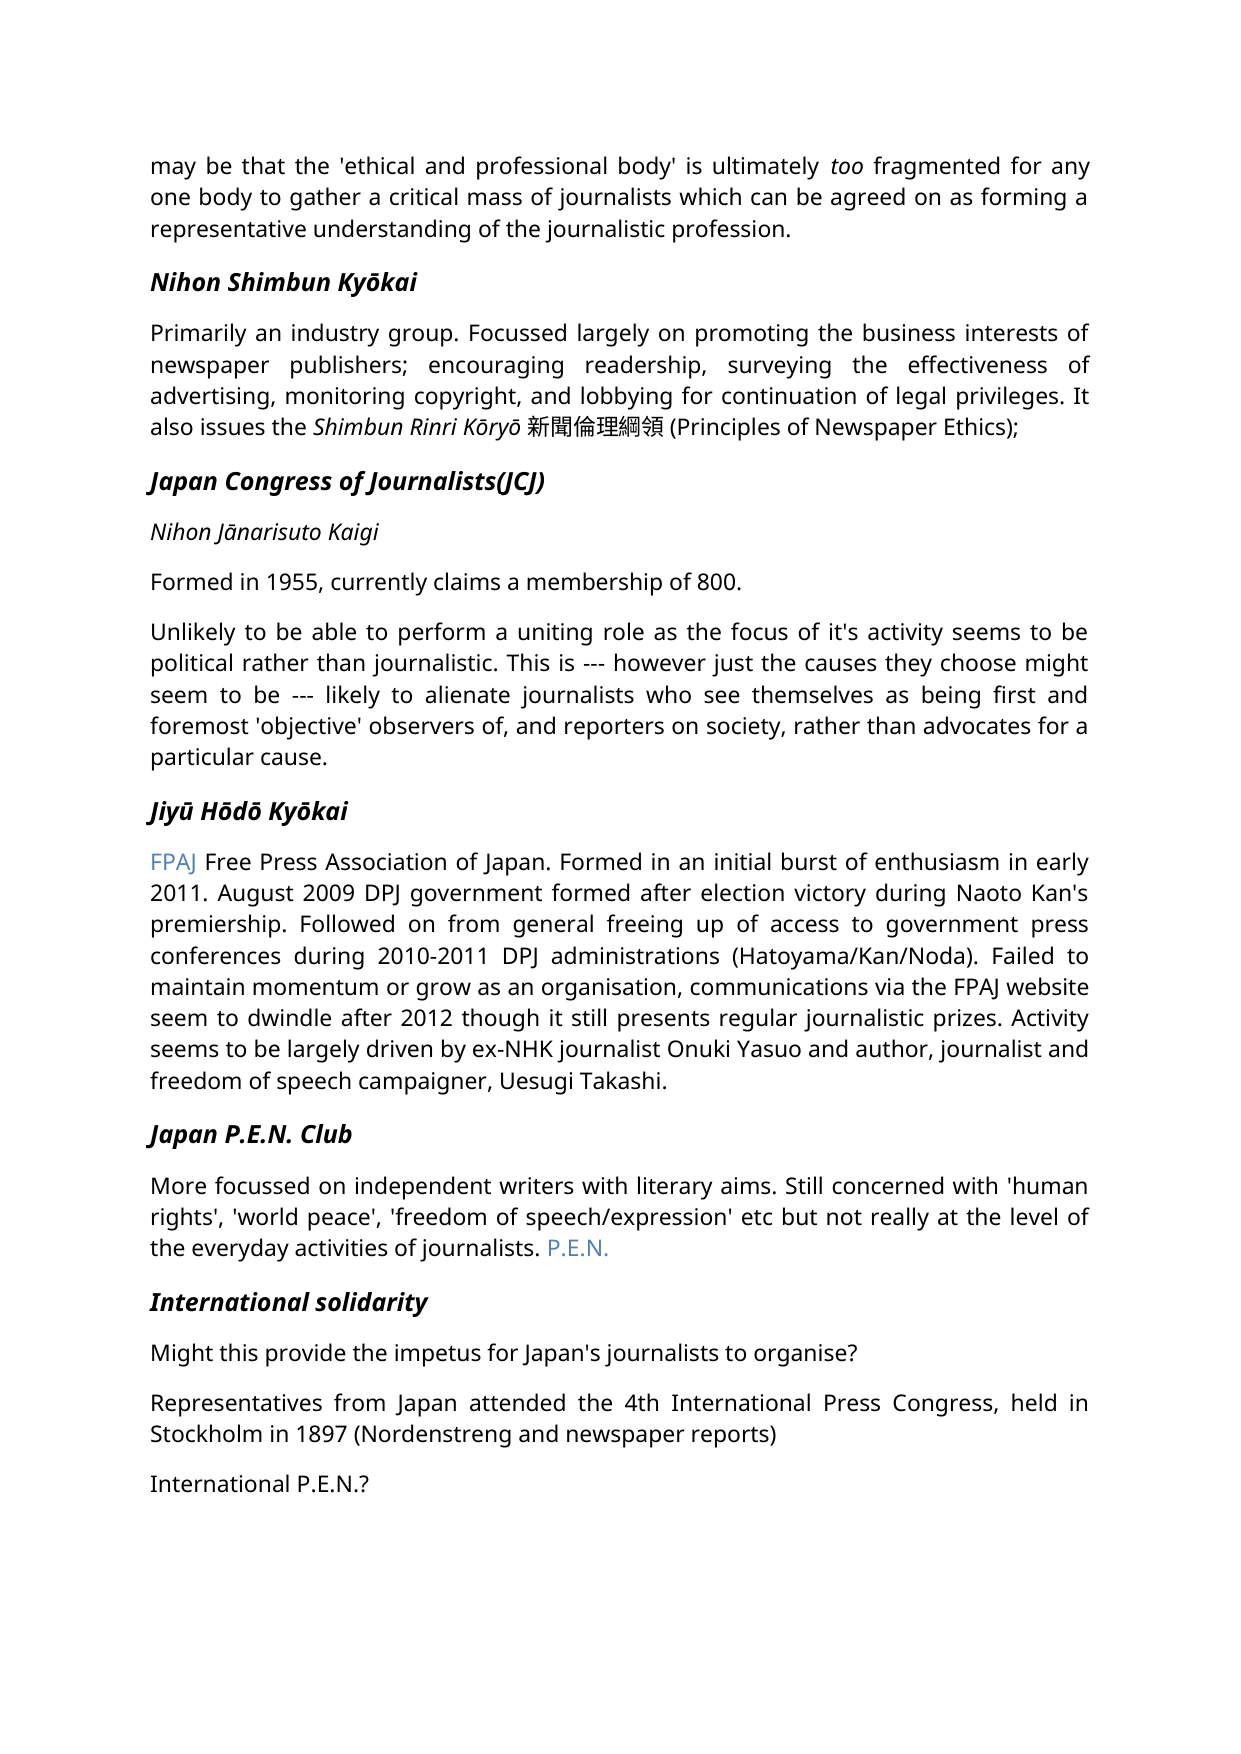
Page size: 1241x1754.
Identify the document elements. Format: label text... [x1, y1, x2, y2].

text Nihon Jānarisuto Kaigi [150, 516, 1090, 547]
text Representatives from Japan attended the 4th International Press Congress, held in Stockholm in 1897 (Nordenstreng and newspaper reports) [150, 1387, 1090, 1449]
text International P.E.N.? [150, 1468, 1090, 1499]
text More focussed on independent writers with literary aims. Still concerned with 'human rights', 'world peace', 'freedom of speech/expression' etc but not really at the level of the everyday activities of journalists. P.E.N. [150, 1169, 1090, 1263]
text Primarily an industry group. Focussed largely on promoting the business interests of newspaper publishers; encouraging readership, surveying the effectiveness of advertising, monitoring copyright, and lobbying for continuation of legal privileges. It also issues the Shimbun Rinri Kōryō 新聞倫理綱領 (Principles of Newspaper Ethics); [150, 317, 1090, 442]
subtitle Japan P.E.N. Club [150, 1117, 1090, 1151]
subtitle Jiyū Hōdō Kyōkai [150, 793, 1090, 827]
text Formed in 1955, currently claims a membership of 800. [150, 566, 1090, 597]
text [150, 150, 1090, 244]
text Might this provide the impetus for Japan's journalists to organise? [150, 1337, 1090, 1368]
text Unlikely to be able to perform a uniting role as the focus of it's activity seems to be political rather than journalistic. This is --- however just the causes they choose might seem to be --- likely to alienate journalists who see themselves as being first and foremost 'objective' observers of, and reporters on society, rather than advocates for a particular cause. [150, 616, 1090, 772]
text FPAJ Free Press Association of Japan. Formed in an initial burst of enthusiasm in early 2011. August 2009 DPJ government formed after election victory during Naoto Kan's premiership. Followed on from general freeing up of access to government press conferences during 2010-2011 DPJ administrations (Hatoyama/Kan/Noda). Failed to maintain momentum or grow as an organisation, communications via the FPAJ website seem to dwindle after 2012 though it still presents regular journalistic prizes. Activity seems to be largely driven by ex-NHK journalist Onuki Yasuo and author, journalist and freedom of speech campaigner, Uesugi Takashi. [150, 846, 1090, 1096]
subtitle International solidarity [150, 1284, 1090, 1318]
subtitle Japan Congress of Journalists(JCJ) [150, 463, 1090, 497]
subtitle Nihon Shimbun Kyōkai [150, 264, 1090, 299]
